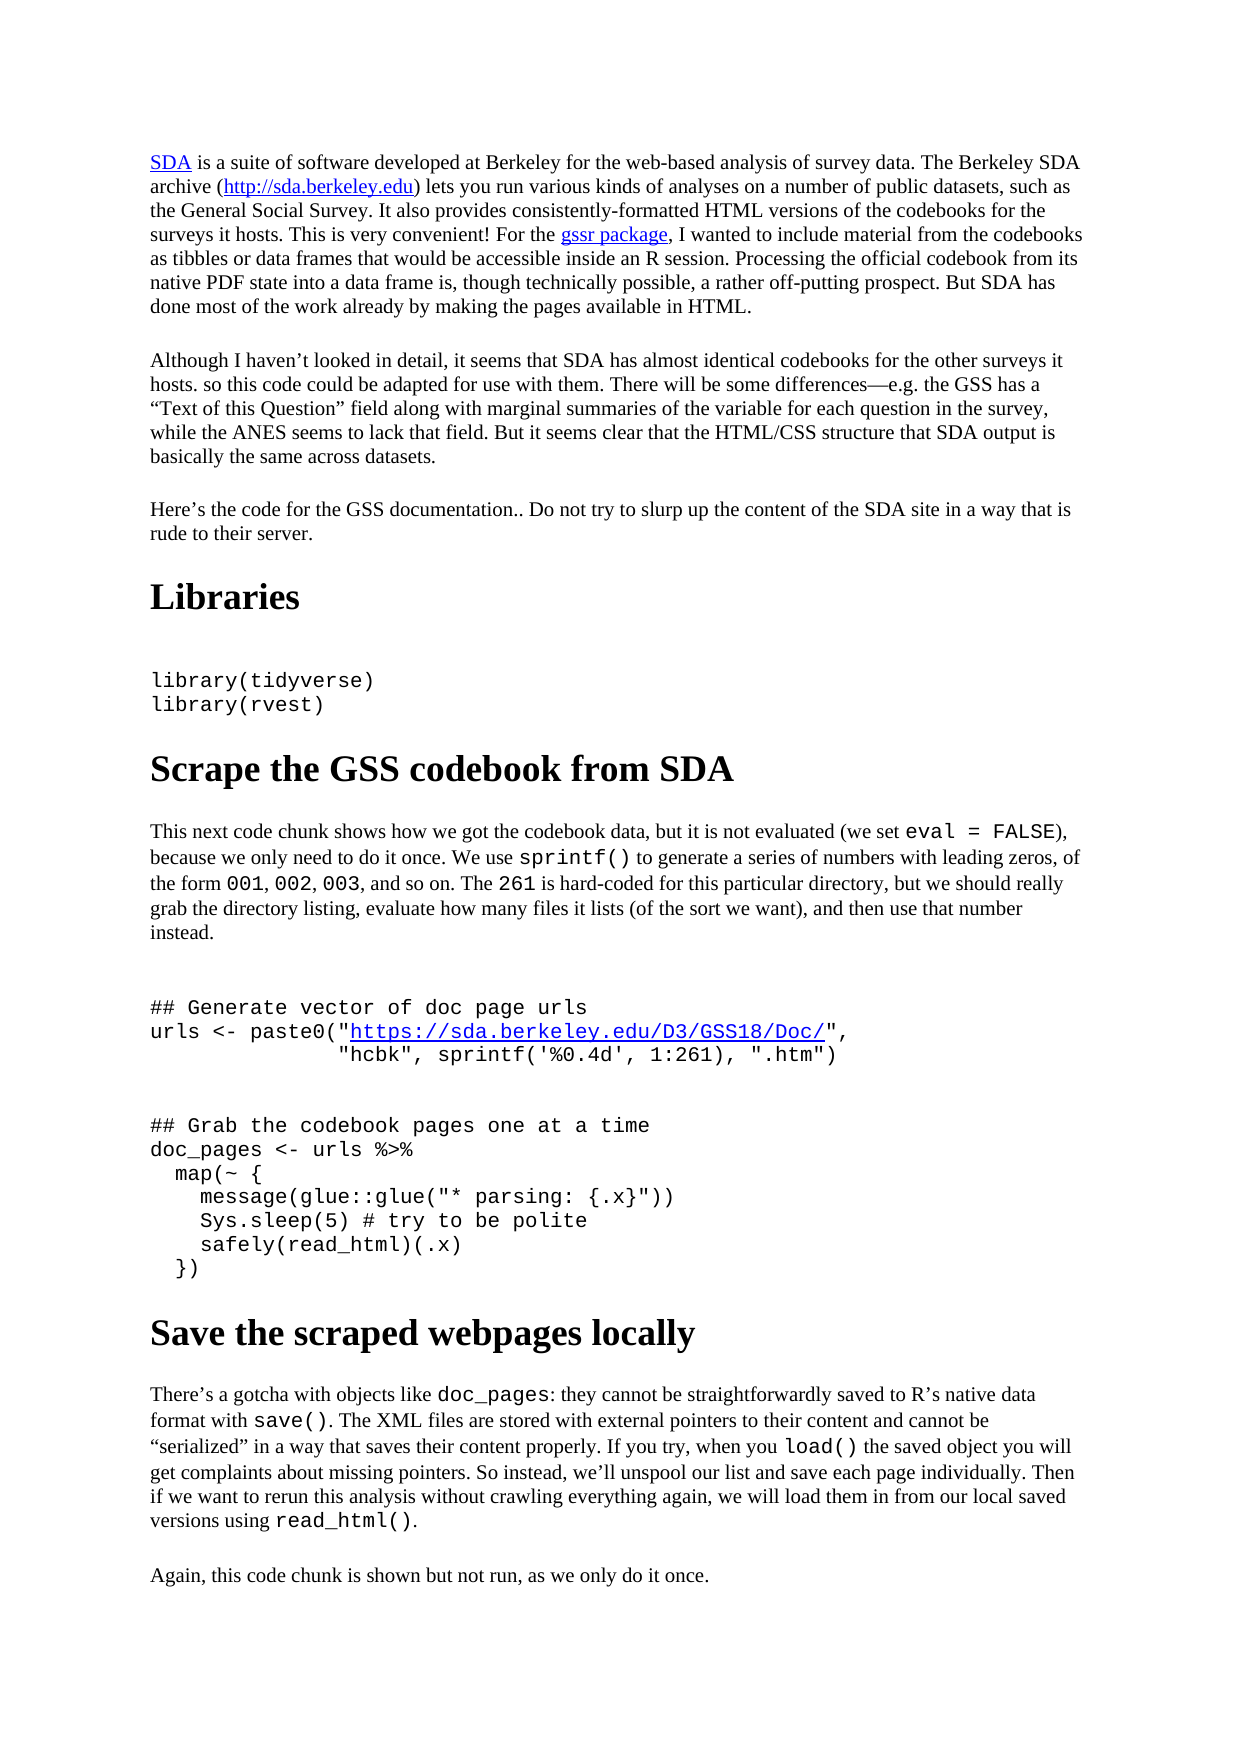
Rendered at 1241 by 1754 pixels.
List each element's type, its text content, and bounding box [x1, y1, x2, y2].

text urls <- paste0("https://sda.berkeley.edu/D3/GSS18/Doc/", [150, 1021, 1090, 1044]
text Here’s the code for the GSS documentation.. Do not try to slurp up the content of the SDA site in a way that is rude to their server. [150, 497, 1090, 545]
text doc_pages <- urls %>% [150, 1139, 1090, 1163]
text This next code chunk shows how we got the codebook data, but it is not evaluated (we set eval = FALSE), because we only need to do it once. We use sprintf() to generate a series of numbers with leading zeros, of the form 001, 002, 003, and so on. The 261 is hard-coded for this particular directory, but we should really grab the directory listing, evaluate how many files it lists (of the sort we want), and then use that number instead. [150, 819, 1090, 944]
text "hcbk", sprintf('%0.4d', 1:261), ".htm") [150, 1044, 1090, 1068]
text SDA is a suite of software developed at Berkeley for the web-based analysis of survey data. The Berkeley SDA archive (http://sda.berkeley.edu) lets you run various kinds of analyses on a number of public datasets, such as the General Social Survey. It also provides consistently-formatted HTML versions of the codebooks for the surveys it hosts. This is very convenient! For the gssr package, I wanted to include material from the codebooks as tibbles or data frames that would be accessible inside an R session. Processing the official codebook from its native PDF state into a data frame is, though technically possible, a rather off-putting prospect. But SDA has done most of the work already by making the pages available in HTML. [150, 150, 1090, 318]
text ## Grab the codebook pages one at a time [150, 1115, 1090, 1139]
text safely(read_html)(.x) [150, 1234, 1090, 1257]
text Although I haven’t looked in detail, it seems that SDA has almost identical codebooks for the other surveys it hosts. so this code could be adapted for use with them. There will be some differences—e.g. the GSS has a “Text of this Question” field along with marginal summaries of the variable for each question in the survey, while the ANES seems to lack that field. But it seems clear that the HTML/CSS structure that SDA output is basically the same across datasets. [150, 348, 1090, 468]
text ## Generate vector of doc page urls [150, 997, 1090, 1021]
text Sys.sleep(5) # try to be polite [150, 1210, 1090, 1234]
text library(rvest) [150, 694, 1090, 718]
text message(glue::glue("* parsing: {.x}")) [150, 1186, 1090, 1210]
text library(tidyverse) [150, 670, 1090, 694]
text Again, this code chunk is shown but not run, as we only do it once. [150, 1563, 1090, 1587]
text }) [150, 1257, 1090, 1281]
text There’s a gotcha with objects like doc_pages: they cannot be straightforwardly saved to R’s native data format with save(). The XML files are stored with external pointers to their content and cannot be “serialized” in a way that saves their content properly. If you try, when you load() the saved object you will get complaints about missing pointers. So instead, we’ll unspool our list and save each page individually. Then if we want to rerun this analysis without crawling everything again, we will load them in from our local saved versions using read_html(). [150, 1382, 1090, 1533]
text Save the scraped webpages locally [150, 1310, 1090, 1353]
text map(~ { [150, 1163, 1090, 1186]
text Libraries [150, 574, 1090, 617]
text Scrape the GSS codebook from SDA [150, 747, 1090, 790]
